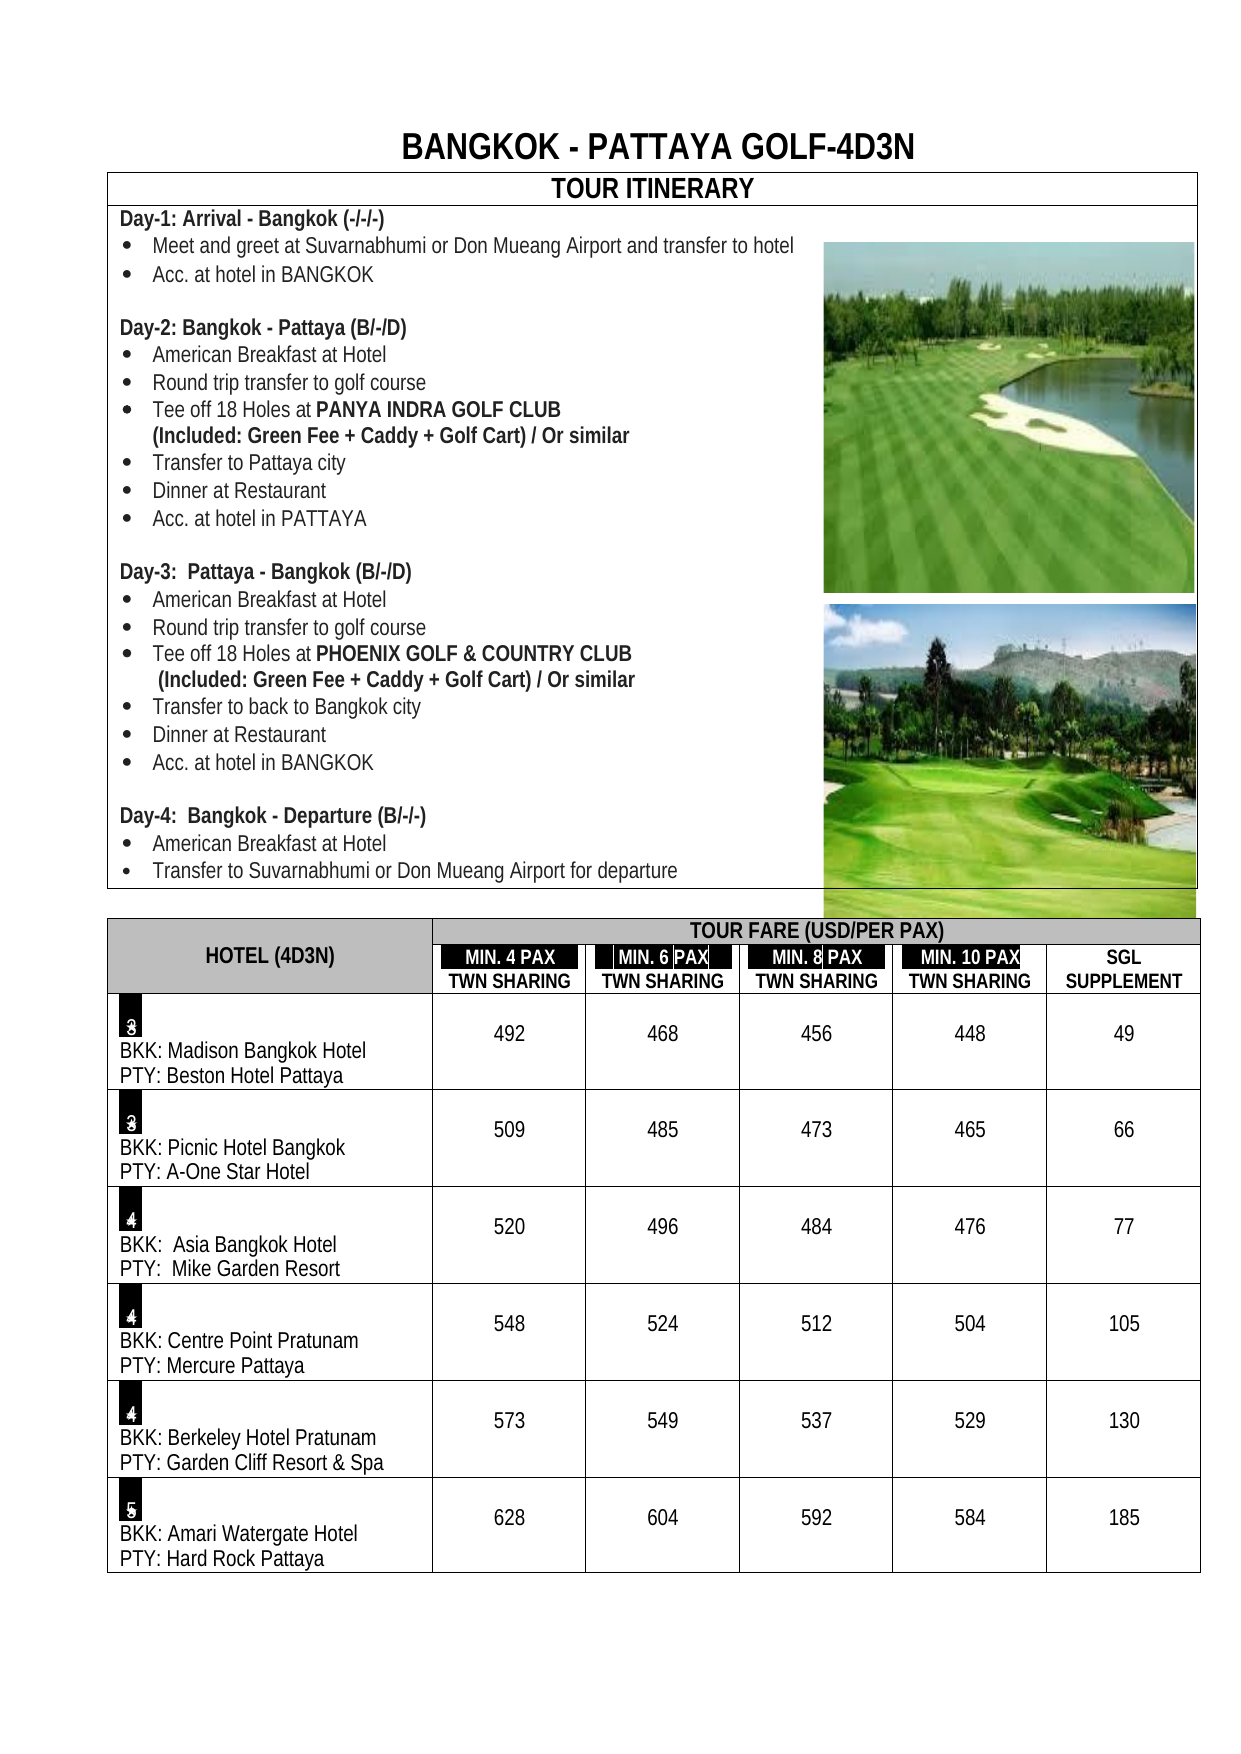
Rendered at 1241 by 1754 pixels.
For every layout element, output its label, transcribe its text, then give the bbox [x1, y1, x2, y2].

table_cell 484 [740, 1187, 892, 1283]
table_header TOUR ITINERARY [108, 173, 1197, 205]
table_cell [142, 1284, 432, 1328]
table_cell [108, 1187, 119, 1231]
table_cell Day-1: Arrival - Bangkok (-/-/-) Meet and greet at Suvarnabhumi or Don Mueang Airport and transfer to hotel Acc. at hotel in BANGKOK Day-2: Bangkok - Pattaya (B/-/D) American Breakfast at Hotel Round trip transfer to golf course Tee off 18 Holes at PANYA INDRA GOLF CLUB (Included: Green Fee + Caddy + Golf Cart) / Or similar Transfer to Pattaya city Dinner at Restaurant Acc. at hotel in PATTAYA Day-3: Pattaya - Bangkok (B/-/D) American Breakfast at Hotel Round trip transfer to golf course Tee off 18 Holes at PHOENIX GOLF & COUNTRY CLUB (Included: Green Fee + Caddy + Golf Cart) / Or similar Transfer to back to Bangkok city Dinner at Restaurant Acc. at hotel in BANGKOK Day-4: Bangkok - Departure (B/-/-) American Breakfast at Hotel Transfer to Suvarnabhumi or Don Mueang Airport for departure [108, 206, 1197, 888]
table_cell [108, 1090, 119, 1134]
table_cell BKK: Amari Watergate Hotel PTY: Hard Rock Pattaya [108, 1521, 432, 1572]
table_cell 520 [433, 1187, 585, 1283]
table_cell MIN. 8 PAX TWN SHARING [740, 945, 892, 993]
table_cell 3★ [119, 994, 142, 1037]
table_cell 549 [586, 1381, 739, 1477]
table_cell SGL SUPPLEMENT [1047, 945, 1200, 993]
table_cell MIN. 6 PAX TWN SHARING [586, 945, 739, 993]
table_cell 448 [893, 994, 1046, 1089]
table_cell 512 [740, 1284, 892, 1380]
table_cell MIN. 10 PAX TWN SHARING [893, 945, 1046, 993]
table_cell 509 [433, 1090, 585, 1186]
table_cell 77 [1047, 1187, 1200, 1283]
table_cell 628 [433, 1478, 585, 1572]
table_cell [108, 1284, 119, 1328]
table_cell [142, 1381, 432, 1425]
table_cell [108, 1478, 119, 1521]
table_cell 66 [1047, 1090, 1200, 1186]
table_cell 49 [1047, 994, 1200, 1089]
table_cell 573 [433, 1381, 585, 1477]
table_cell 130 [1047, 1381, 1200, 1477]
table_cell [142, 1478, 432, 1521]
table_cell 3★ [119, 1090, 142, 1134]
table_cell 4★ [119, 1187, 142, 1231]
table_cell 584 [893, 1478, 1046, 1572]
table_cell [108, 994, 119, 1037]
table_cell 548 [433, 1284, 585, 1380]
table_cell 504 [893, 1284, 1046, 1380]
table_cell 185 [1047, 1478, 1200, 1572]
table_header [108, 919, 432, 944]
table_cell MIN. 4 PAX TWN SHARING [433, 945, 585, 993]
table_cell 496 [586, 1187, 739, 1283]
table_cell 529 [893, 1381, 1046, 1477]
table_cell 105 [1047, 1284, 1200, 1380]
table_cell BKK: Centre Point Pratunam PTY: Mercure Pattaya [108, 1328, 432, 1380]
table_cell HOTEL (4D3N) [108, 944, 432, 993]
table_cell 537 [740, 1381, 892, 1477]
table_cell [142, 1187, 432, 1231]
table_cell 485 [586, 1090, 739, 1186]
table_cell BKK: Madison Bangkok Hotel PTY: Beston Hotel Pattaya [108, 1037, 432, 1089]
table_cell 456 [740, 994, 892, 1089]
table_cell 492 [433, 994, 585, 1089]
table_cell 4★ [119, 1284, 142, 1328]
table_cell 604 [586, 1478, 739, 1572]
table_cell 468 [586, 994, 739, 1089]
table_cell 4★ [119, 1381, 142, 1425]
table_cell 473 [740, 1090, 892, 1186]
table_cell BKK: Berkeley Hotel Pratunam PTY: Garden Cliff Resort & Spa [108, 1425, 432, 1477]
table_cell 524 [586, 1284, 739, 1380]
table_cell [142, 1090, 432, 1134]
table_cell 465 [893, 1090, 1046, 1186]
text BANGKOK - PATTAYA GOLF-4D3N [399, 125, 917, 168]
table_cell 5★ [119, 1478, 142, 1521]
picture [823, 889, 1197, 918]
table_cell [108, 1381, 119, 1425]
table_cell [142, 994, 432, 1037]
table_cell 476 [893, 1187, 1046, 1283]
table_cell BKK: Asia Bangkok Hotel PTY: Mike Garden Resort [108, 1231, 432, 1283]
table_header TOUR FARE (USD/PER PAX) [433, 919, 1200, 944]
table_cell 592 [740, 1478, 892, 1572]
table_cell BKK: Picnic Hotel Bangkok PTY: A-One Star Hotel [108, 1134, 432, 1186]
